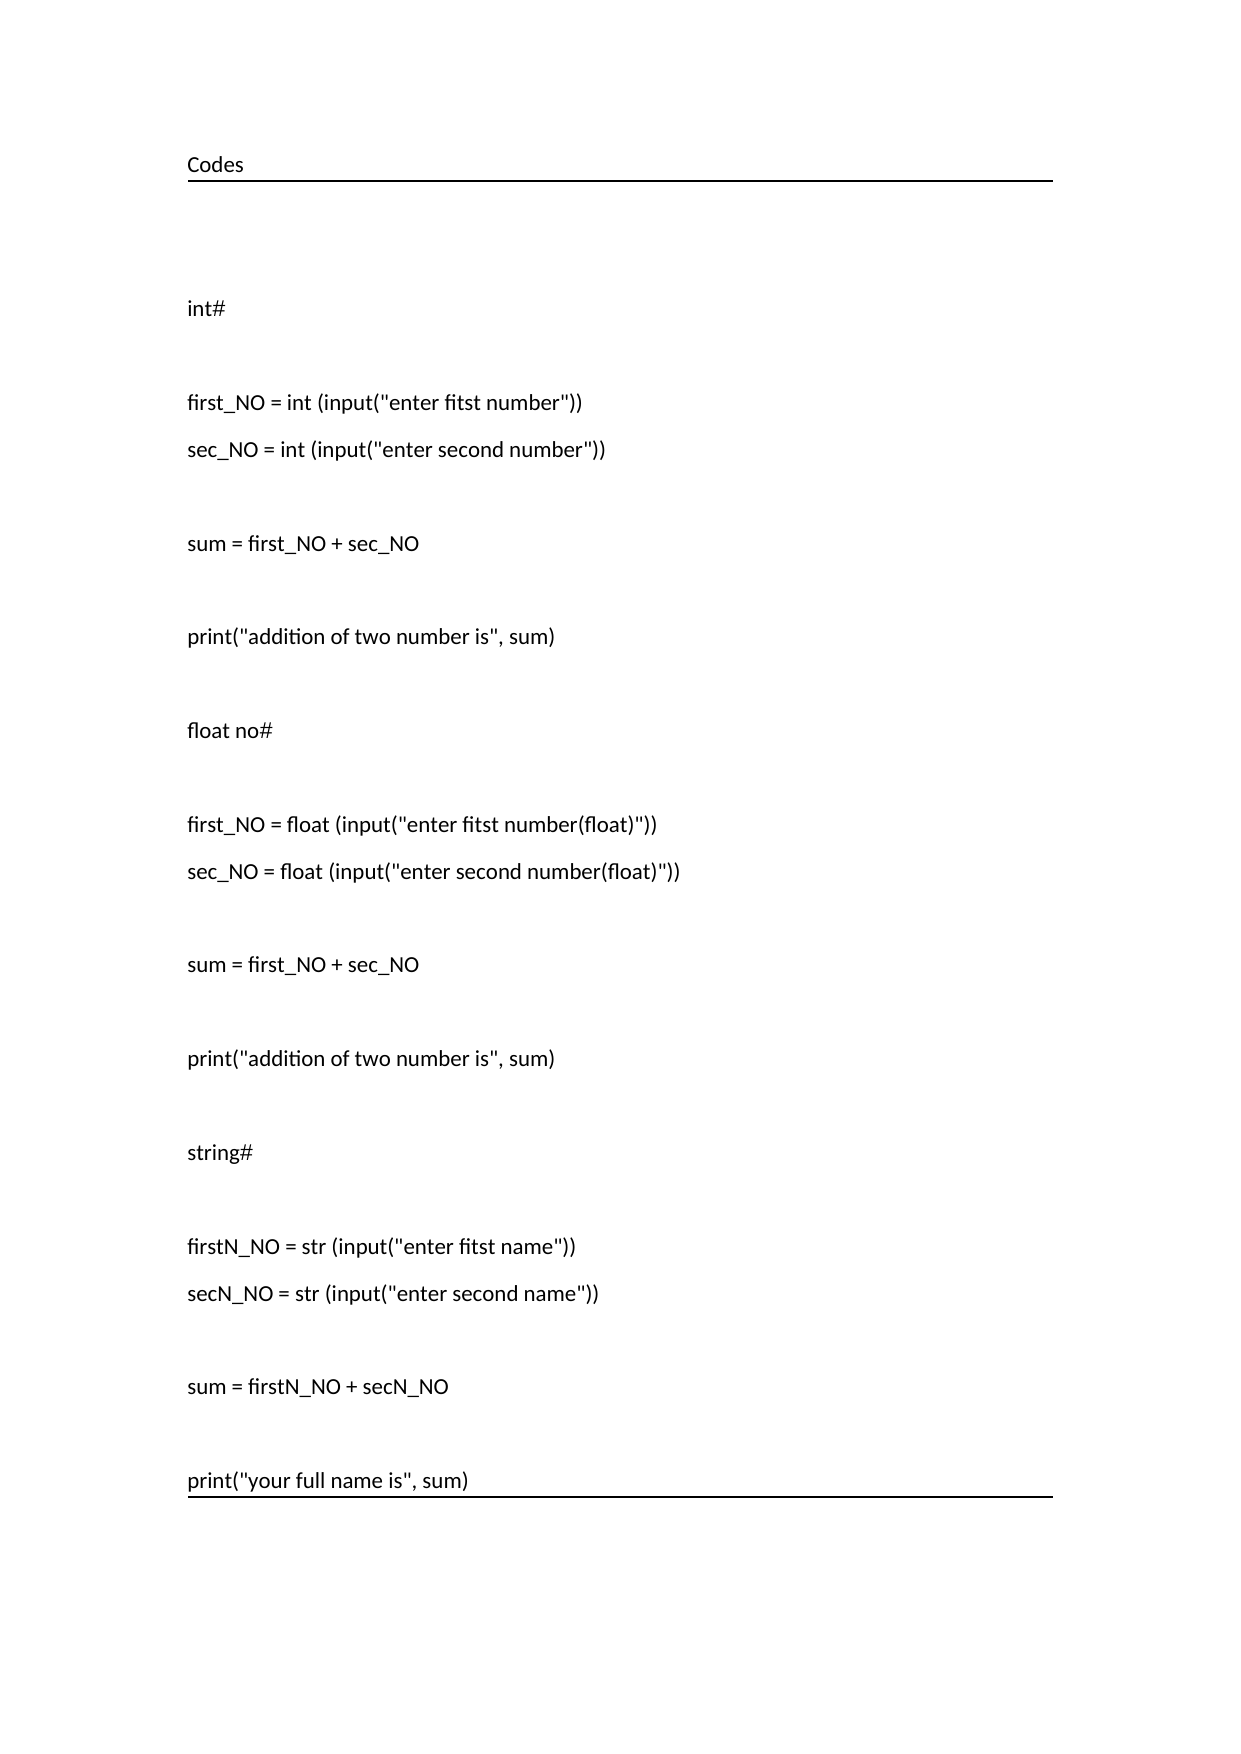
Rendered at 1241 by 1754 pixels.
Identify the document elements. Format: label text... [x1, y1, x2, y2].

text first_NO = int (input("enter fitst number")) [187, 388, 1053, 416]
text sum = firstN_NO + secN_NO [187, 1372, 1053, 1400]
text print("addition of two number is", sum) [187, 622, 1053, 650]
text print("your full name is", sum) [187, 1466, 1053, 1498]
text #float no [187, 716, 1053, 744]
text sum = first_NO + sec_NO [187, 529, 1053, 557]
text Codes [187, 150, 1053, 182]
text print("addition of two number is", sum) [187, 1044, 1053, 1072]
text sec_NO = int (input("enter second number")) [187, 435, 1053, 463]
text first_NO = float (input("enter fitst number(float)")) [187, 810, 1053, 838]
text sum = first_NO + sec_NO [187, 951, 1053, 978]
text secN_NO = str (input("enter second name")) [187, 1279, 1053, 1307]
text #int [187, 294, 1053, 322]
text sec_NO = float (input("enter second number(float)")) [187, 857, 1053, 885]
text firstN_NO = str (input("enter fitst name")) [187, 1232, 1053, 1260]
text #string [187, 1138, 1053, 1166]
